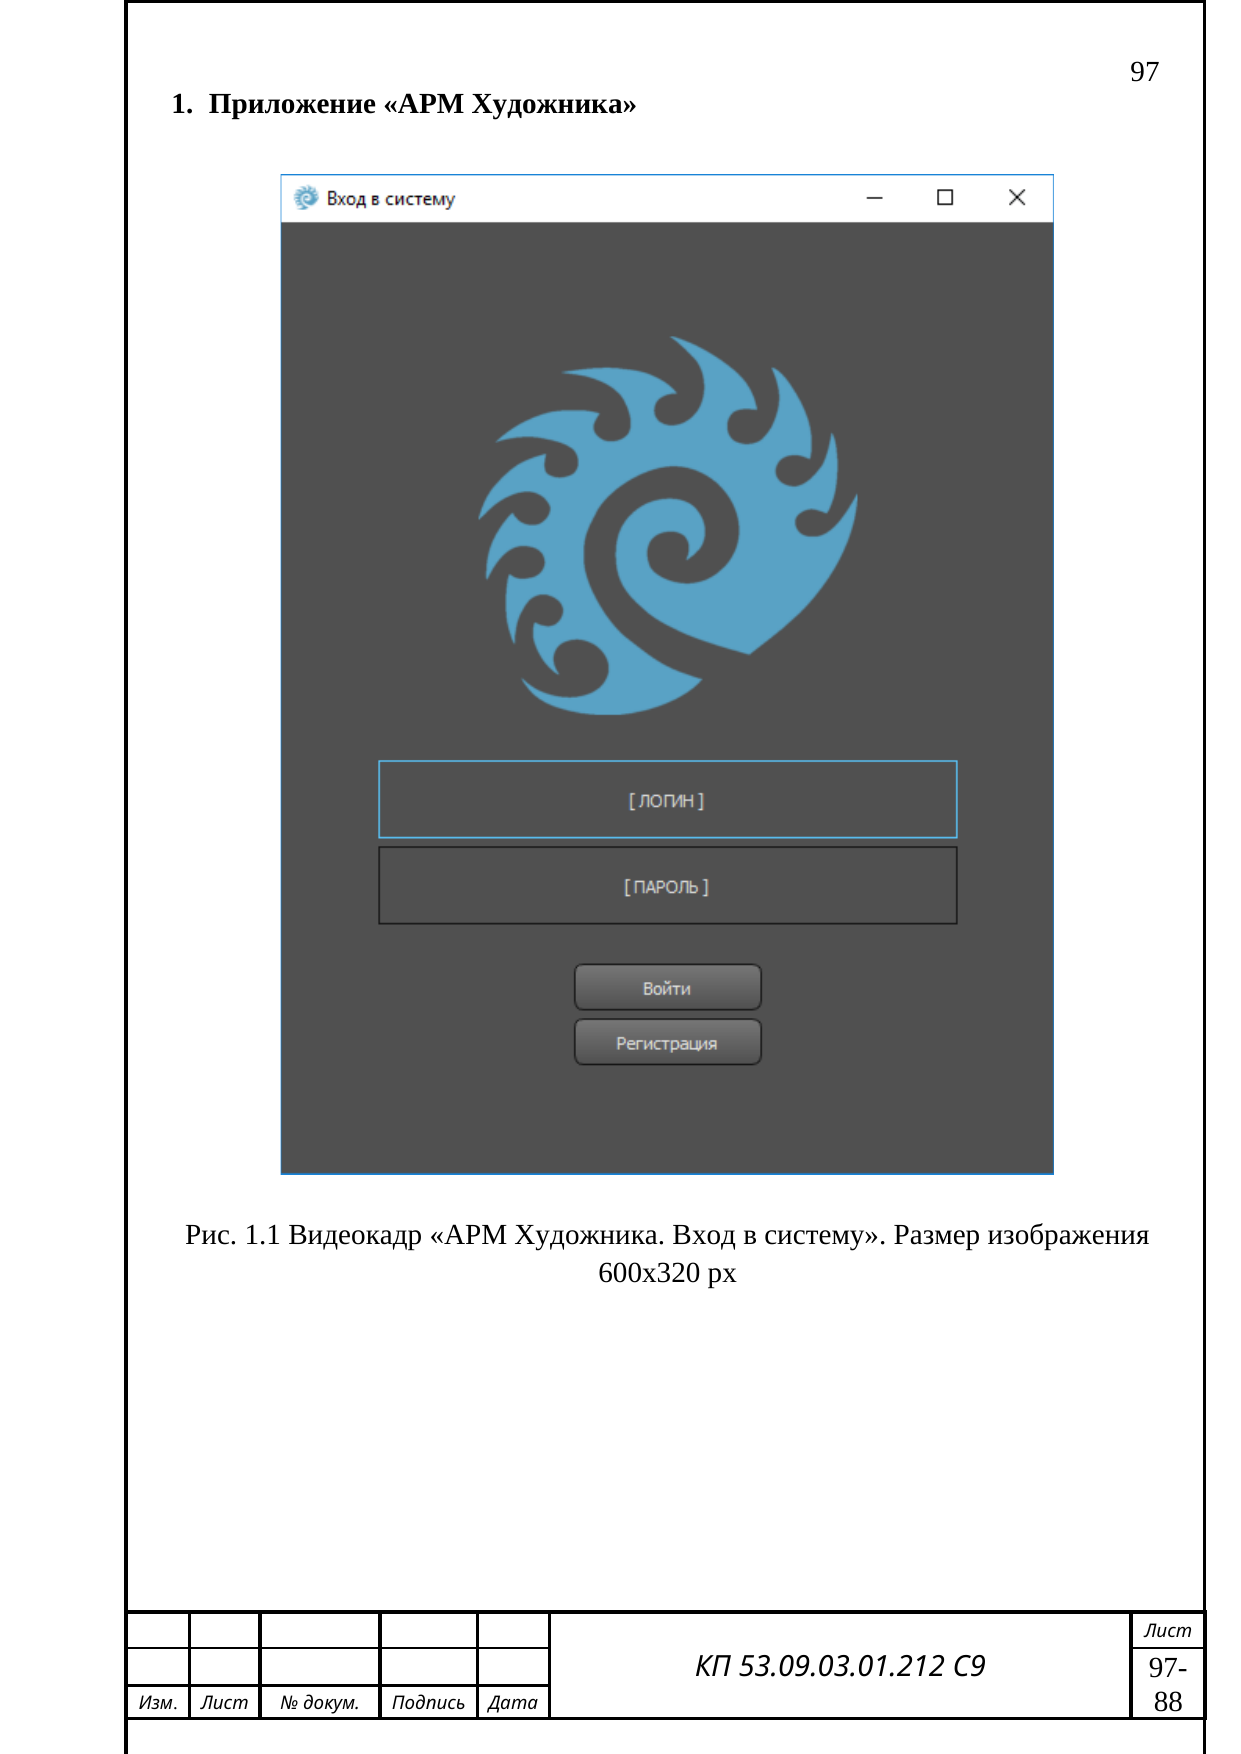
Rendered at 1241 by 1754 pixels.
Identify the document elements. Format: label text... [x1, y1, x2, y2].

text Рис. 1.1 Видеокадр «АРМ Художника. Вход в систему». Размер изображения 600х320 рх [171, 1217, 1163, 1289]
subtitle Приложение «АРМ Художника» [171, 86, 1163, 119]
picture [280, 174, 1054, 1175]
